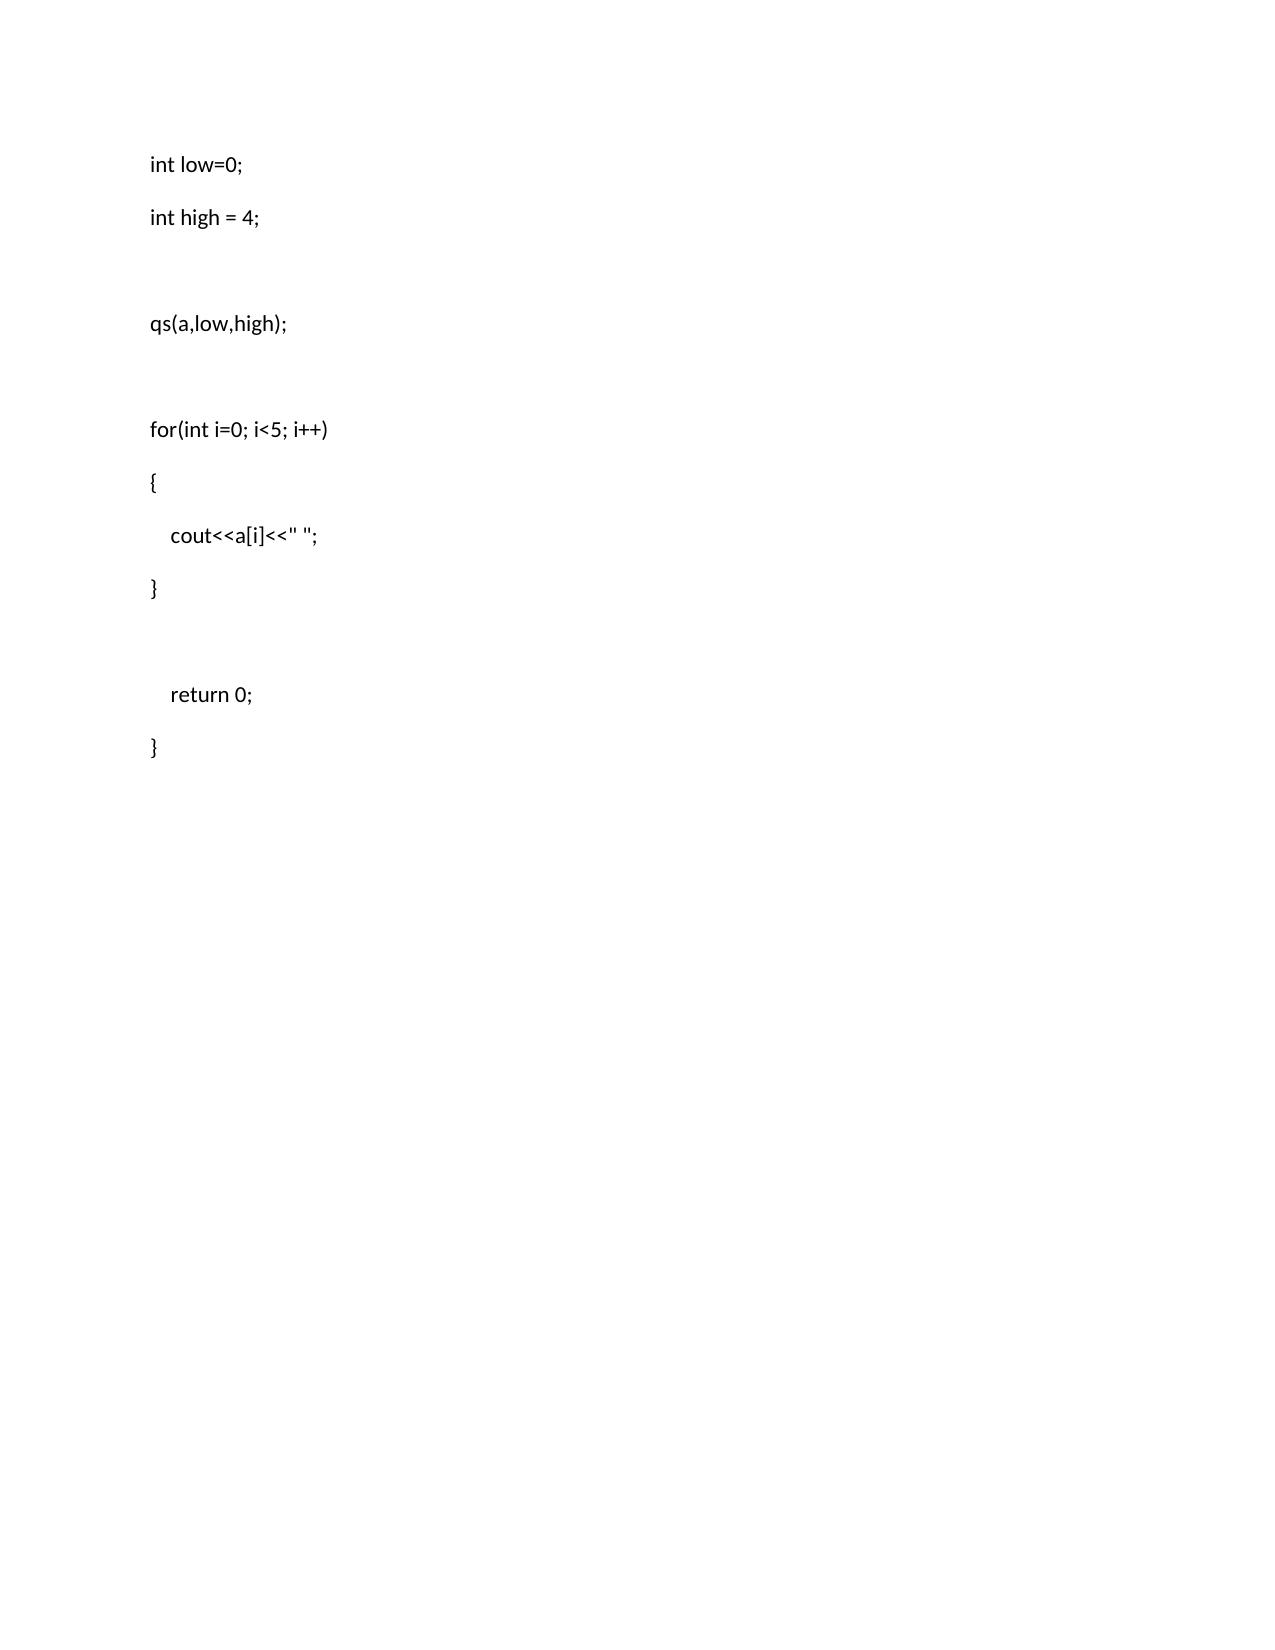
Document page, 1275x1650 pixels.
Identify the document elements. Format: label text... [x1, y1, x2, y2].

text } [150, 574, 1125, 602]
text qs(a,low,high); [150, 309, 1125, 337]
text int high = 4; [150, 203, 1125, 231]
text return 0; [150, 680, 1125, 708]
text int low=0; [150, 150, 1125, 178]
text for(int i=0; i<5; i++) [150, 415, 1125, 443]
text { [150, 468, 1125, 496]
text cout<<a[i]<<" "; [150, 521, 1125, 549]
text } [150, 733, 1125, 761]
